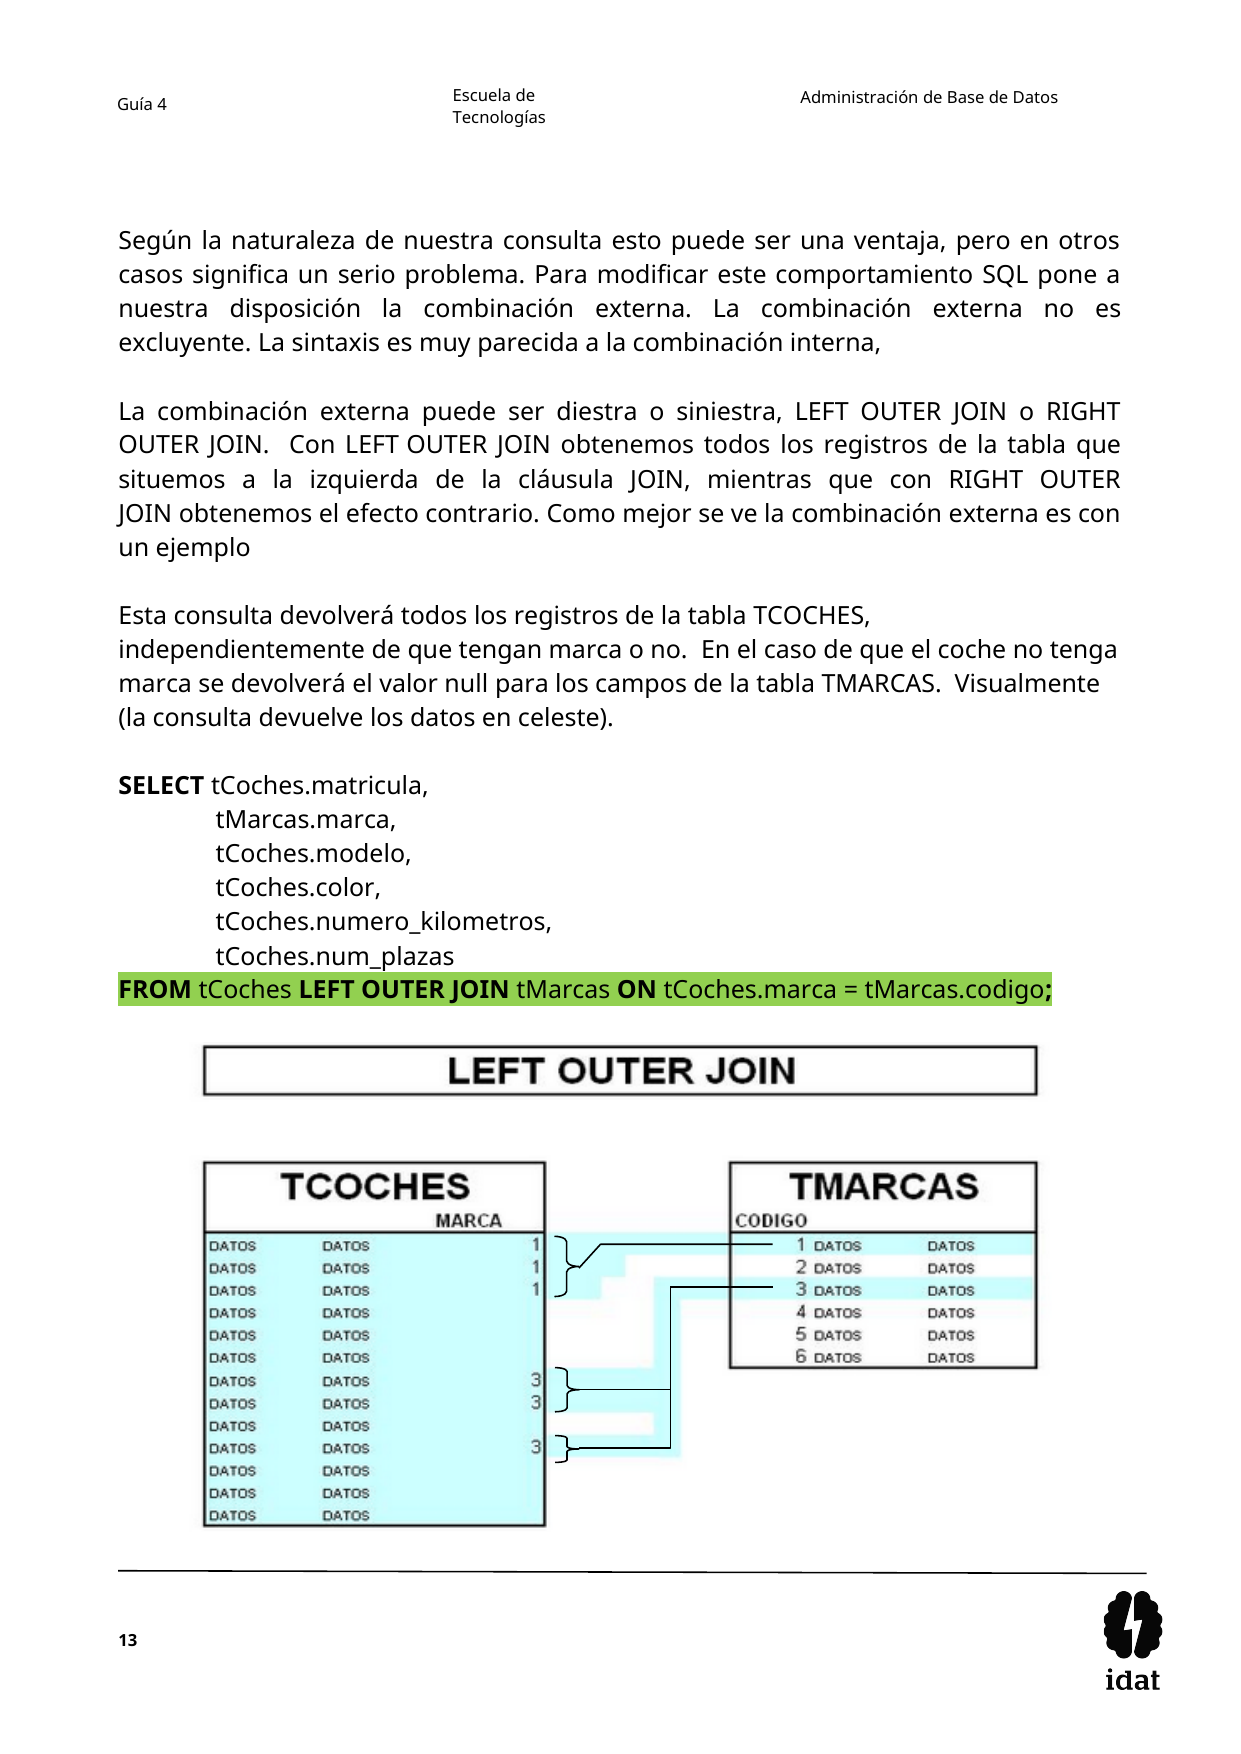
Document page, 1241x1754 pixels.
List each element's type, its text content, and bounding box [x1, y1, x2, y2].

picture [173, 1042, 1067, 1532]
text SELECT tCoches.matricula, tMarcas.marca, tCoches.modelo, tCoches.color, tCoches.numero_kilometros, tCoches.num_plazas FROM tCoches LEFT OUTER JOIN tMarcas ON tCoches.marca = tMarcas.codigo; [118, 768, 1122, 1006]
text Según la naturaleza de nuestra consulta esto puede ser una ventaja, pero en otros casos significa un serio problema. Para modificar este comportamiento SQL pone a nuestra disposición la combinación externa. La combinación externa no es excluyente. La sintaxis es muy parecida a la combinación interna, [118, 223, 1122, 359]
picture [1103, 1591, 1163, 1690]
text Esta consulta devolverá todos los registros de la tabla TCOCHES, independientemente de que tengan marca o no. En el caso de que el coche no tenga marca se devolverá el valor null para los campos de la tabla TMARCAS. Visualmente (la consulta devuelve los datos en celeste). [118, 597, 1122, 734]
text La combinación externa puede ser diestra o siniestra, LEFT OUTER JOIN o RIGHT OUTER JOIN. Con LEFT OUTER JOIN obtenemos todos los registros de la tabla que situemos a la izquierda de la cláusula JOIN, mientras que con RIGHT OUTER JOIN obtenemos el efecto contrario. Como mejor se ve la combinación externa es con un ejemplo [118, 393, 1122, 563]
